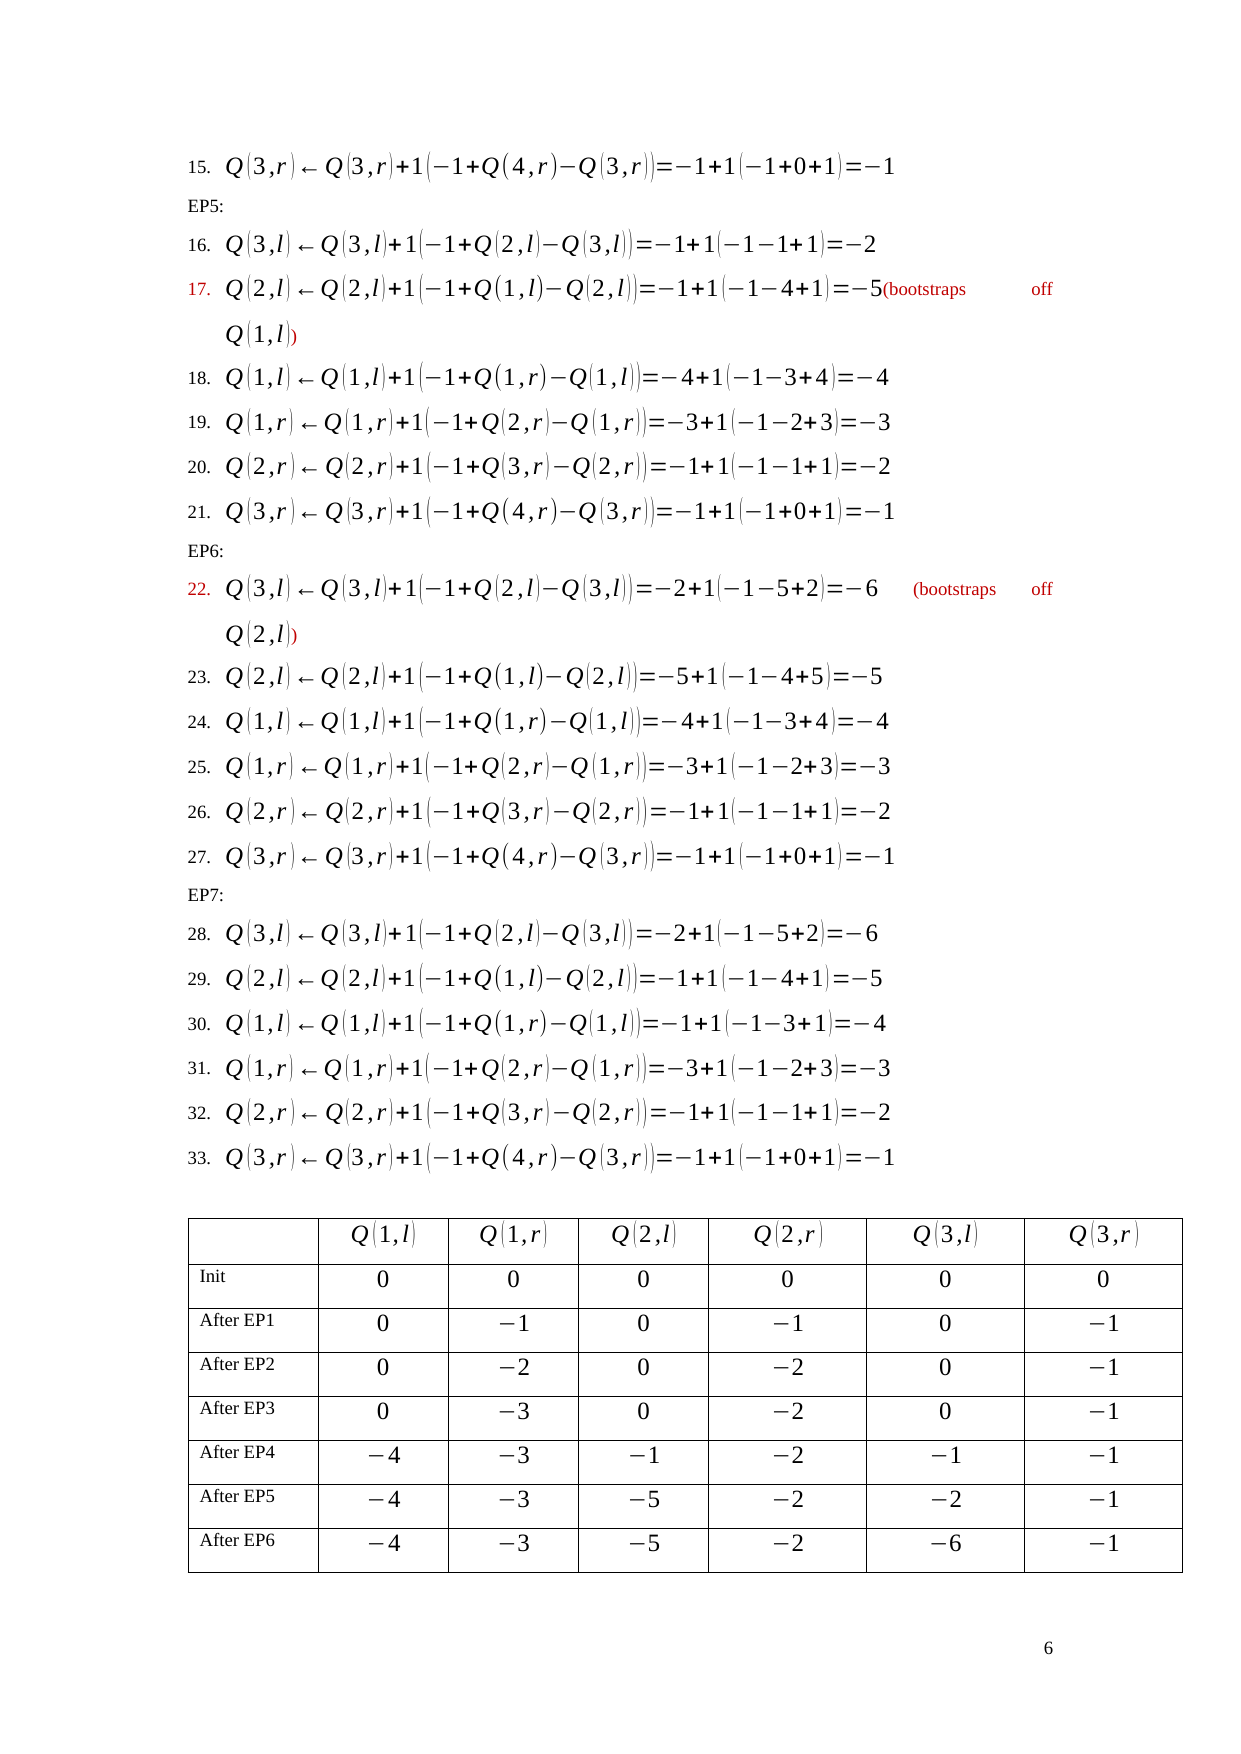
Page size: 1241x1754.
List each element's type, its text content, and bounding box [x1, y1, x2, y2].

table_cell [449, 1529, 578, 1572]
table_cell [867, 1485, 1024, 1528]
table_cell [579, 1265, 708, 1308]
table_cell [319, 1529, 448, 1572]
table_header [709, 1219, 866, 1264]
table_cell [709, 1309, 866, 1352]
table_cell [579, 1529, 708, 1572]
table_cell [319, 1441, 448, 1484]
table_header [449, 1219, 578, 1264]
table_cell [1025, 1353, 1182, 1396]
table_cell Init [189, 1265, 318, 1308]
table_cell [867, 1397, 1024, 1440]
table_cell [319, 1265, 448, 1308]
table_cell [1025, 1485, 1182, 1528]
table_cell [1025, 1529, 1182, 1572]
table_header [319, 1219, 448, 1264]
table_cell [319, 1485, 448, 1528]
table_cell [867, 1441, 1024, 1484]
table_header [867, 1219, 1024, 1264]
table_cell [867, 1529, 1024, 1572]
table_cell [1025, 1309, 1182, 1352]
text EP5: [187, 195, 1053, 217]
table_cell [867, 1353, 1024, 1396]
table_cell [709, 1441, 866, 1484]
table_cell [709, 1265, 866, 1308]
table_cell [709, 1485, 866, 1528]
table_cell [867, 1309, 1024, 1352]
table_cell [449, 1353, 578, 1396]
table_cell After EP3 [189, 1397, 318, 1440]
table_cell [449, 1309, 578, 1352]
table_cell [709, 1529, 866, 1572]
table_cell [449, 1397, 578, 1440]
table_header [189, 1219, 318, 1264]
table_cell [709, 1353, 866, 1396]
table_cell [579, 1309, 708, 1352]
list (bootstraps off ) [187, 272, 1053, 349]
table_cell [319, 1309, 448, 1352]
table_cell [1025, 1441, 1182, 1484]
table_cell After EP6 [189, 1529, 318, 1572]
table_cell [579, 1441, 708, 1484]
table_cell After EP4 [189, 1441, 318, 1484]
table_cell [1025, 1265, 1182, 1308]
table_cell After EP5 [189, 1485, 318, 1528]
list (bootstraps off ) [187, 572, 1053, 649]
text EP7: [187, 884, 1053, 906]
table_cell [867, 1265, 1024, 1308]
table_cell After EP1 [189, 1309, 318, 1352]
table_cell [579, 1397, 708, 1440]
table_cell [319, 1353, 448, 1396]
table_header [1025, 1219, 1182, 1264]
table_header [579, 1219, 708, 1264]
table_cell [579, 1485, 708, 1528]
table_cell After EP2 [189, 1353, 318, 1396]
table_cell [449, 1441, 578, 1484]
table_cell [449, 1485, 578, 1528]
table_cell [319, 1397, 448, 1440]
table_cell [1025, 1397, 1182, 1440]
table_cell [449, 1265, 578, 1308]
text EP6: [187, 539, 1053, 561]
table_cell [579, 1353, 708, 1396]
table_cell [709, 1397, 866, 1440]
